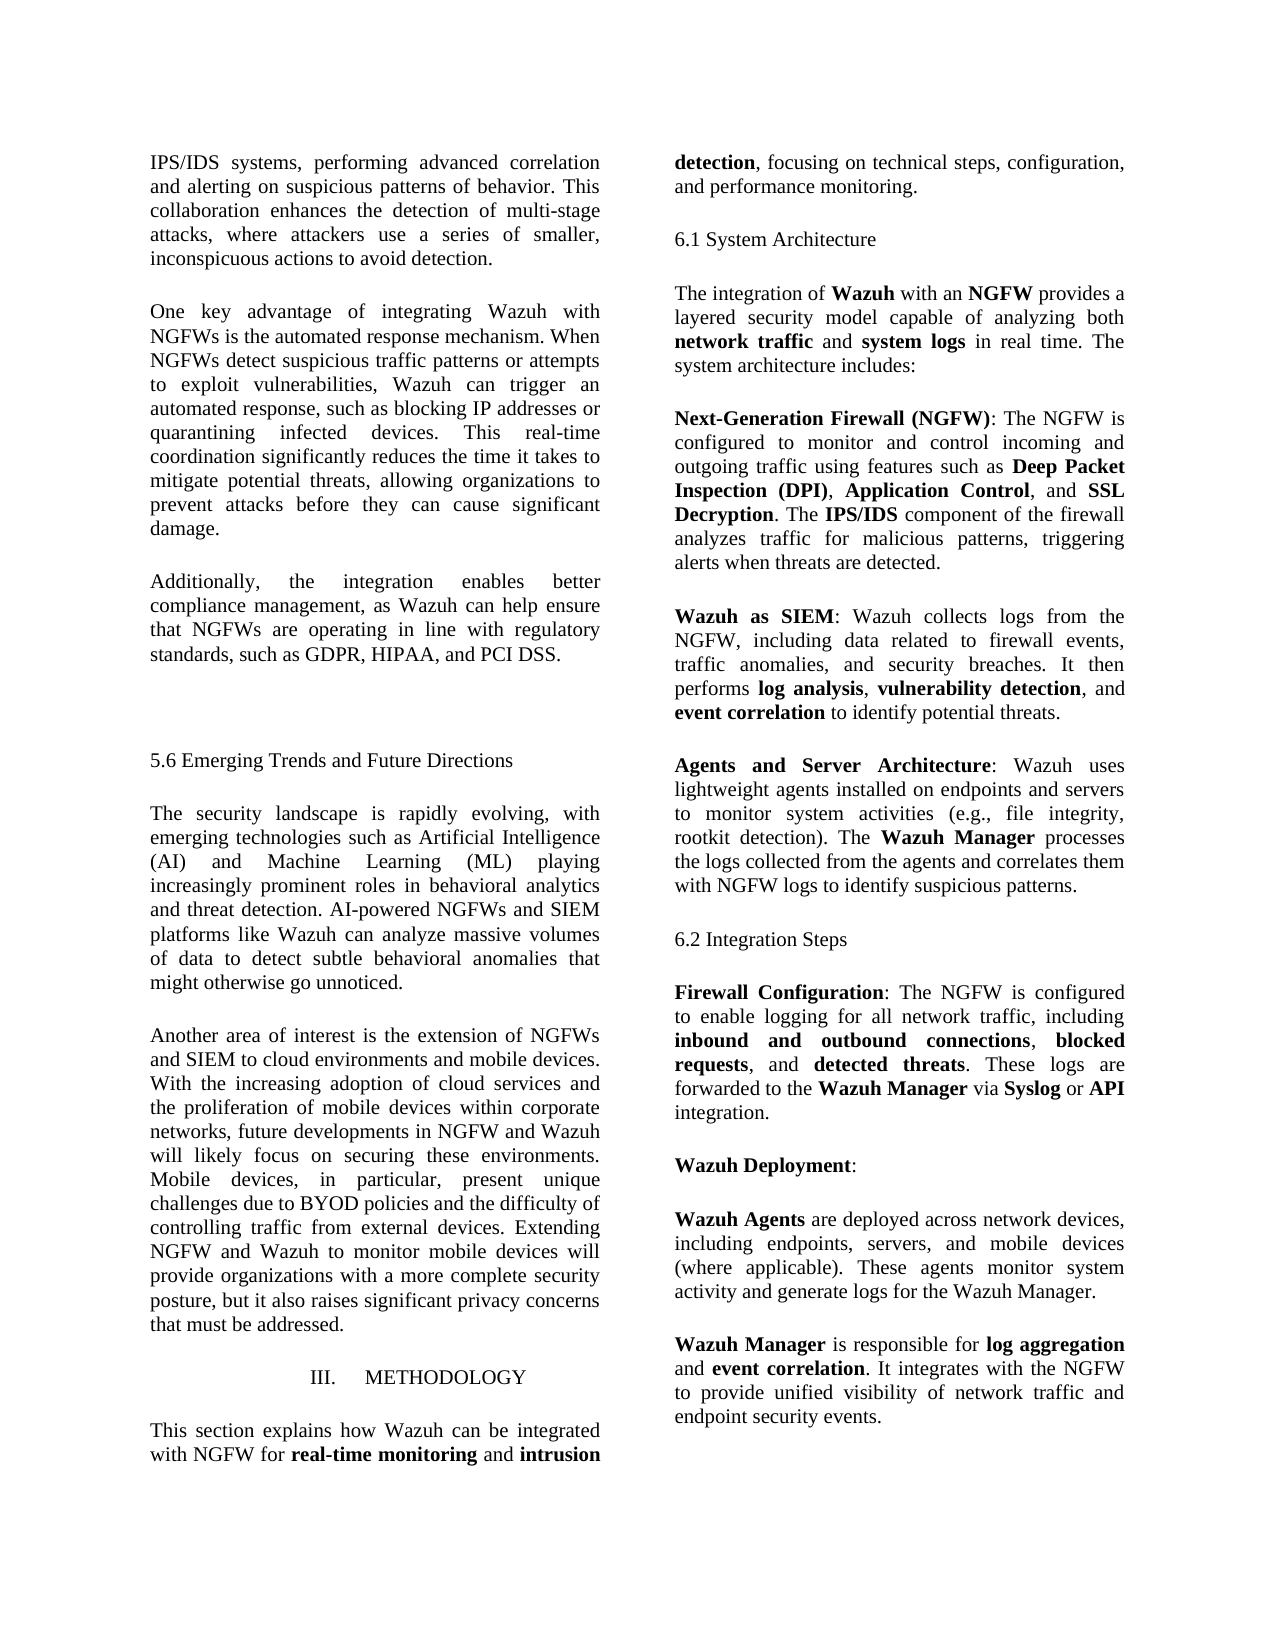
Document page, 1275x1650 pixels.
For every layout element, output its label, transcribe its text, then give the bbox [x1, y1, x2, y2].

text Agents and Server Architecture: Wazuh uses lightweight agents installed on endpoints and servers to monitor system activities (e.g., file integrity, rootkit detection). The Wazuh Manager processes the logs collected from the agents and correlates them with NGFW logs to identify suspicious patterns. [674, 753, 1125, 897]
text 6.2 Integration Steps [674, 927, 1125, 951]
text Additionally, the integration enables better compliance management, as Wazuh can help ensure that NGFWs are operating in line with regulatory standards, such as GDPR, HIPAA, and PCI DSS. [150, 569, 601, 666]
text Wazuh Manager is responsible for log aggregation and event correlation. It integrates with the NGFW to provide unified visibility of network traffic and endpoint security events. [674, 1332, 1125, 1428]
text The integration of Wazuh with an NGFW provides a layered security model capable of analyzing both network traffic and system logs in real time. The system architecture includes: [674, 281, 1125, 377]
list METHODOLOGY [336, 1365, 601, 1389]
text Wazuh Deployment: [674, 1153, 1125, 1177]
text 5.6 Emerging Trends and Future Directions [150, 748, 601, 772]
text Wazuh Agents are deployed across network devices, including endpoints, servers, and mobile devices (where applicable). These agents monitor system activity and generate logs for the Wazuh Manager. [674, 1207, 1125, 1303]
text This section explains how Wazuh can be integrated with NGFW for real-time monitoring and intrusion detection, focusing on technical steps, configuration, and performance monitoring. [674, 150, 1125, 198]
text One key advantage of integrating Wazuh with NGFWs is the automated response mechanism. When NGFWs detect suspicious traffic patterns or attempts to exploit vulnerabilities, Wazuh can trigger an automated response, such as blocking IP addresses or quarantining infected devices. This real-time coordination significantly reduces the time it takes to mitigate potential threats, allowing organizations to prevent attacks before they can cause significant damage. [150, 299, 601, 540]
text Firewall Configuration: The NGFW is configured to enable logging for all network traffic, including inbound and outbound connections, blocked requests, and detected threats. These logs are forwarded to the Wazuh Manager via Syslog or API integration. [674, 980, 1125, 1124]
text The security landscape is rapidly evolving, with emerging technologies such as Artificial Intelligence (AI) and Machine Learning (ML) playing increasingly prominent roles in behavioral analytics and threat detection. AI-powered NGFWs and SIEM platforms like Wazuh can analyze massive volumes of data to detect subtle behavioral anomalies that might otherwise go unnoticed. [150, 801, 601, 994]
text 6.1 System Architecture [674, 227, 1125, 251]
text This section explains how Wazuh can be integrated with NGFW for real-time monitoring and intrusion detection, focusing on technical steps, configuration, and performance monitoring. [150, 1418, 601, 1466]
text Next-Generation Firewall (NGFW): The NGFW is configured to monitor and control incoming and outgoing traffic using features such as Deep Packet Inspection (DPI), Application Control, and SSL Decryption. The IPS/IDS component of the firewall analyzes traffic for malicious patterns, triggering alerts when threats are detected. [674, 406, 1125, 574]
text Another area of interest is the extension of NGFWs and SIEM to cloud environments and mobile devices. With the increasing adoption of cloud services and the proliferation of mobile devices within corporate networks, future developments in NGFW and Wazuh will likely focus on securing these environments. Mobile devices, in particular, present unique challenges due to BYOD policies and the difficulty of controlling traffic from external devices. Extending NGFW and Wazuh to monitor mobile devices will provide organizations with a more complete security posture, but it also raises significant privacy concerns that must be addressed. [150, 1023, 601, 1336]
text Wazuh as SIEM: Wazuh collects logs from the NGFW, including data related to firewall events, traffic anomalies, and security breaches. It then performs log analysis, vulnerability detection, and event correlation to identify potential threats. [674, 603, 1125, 724]
